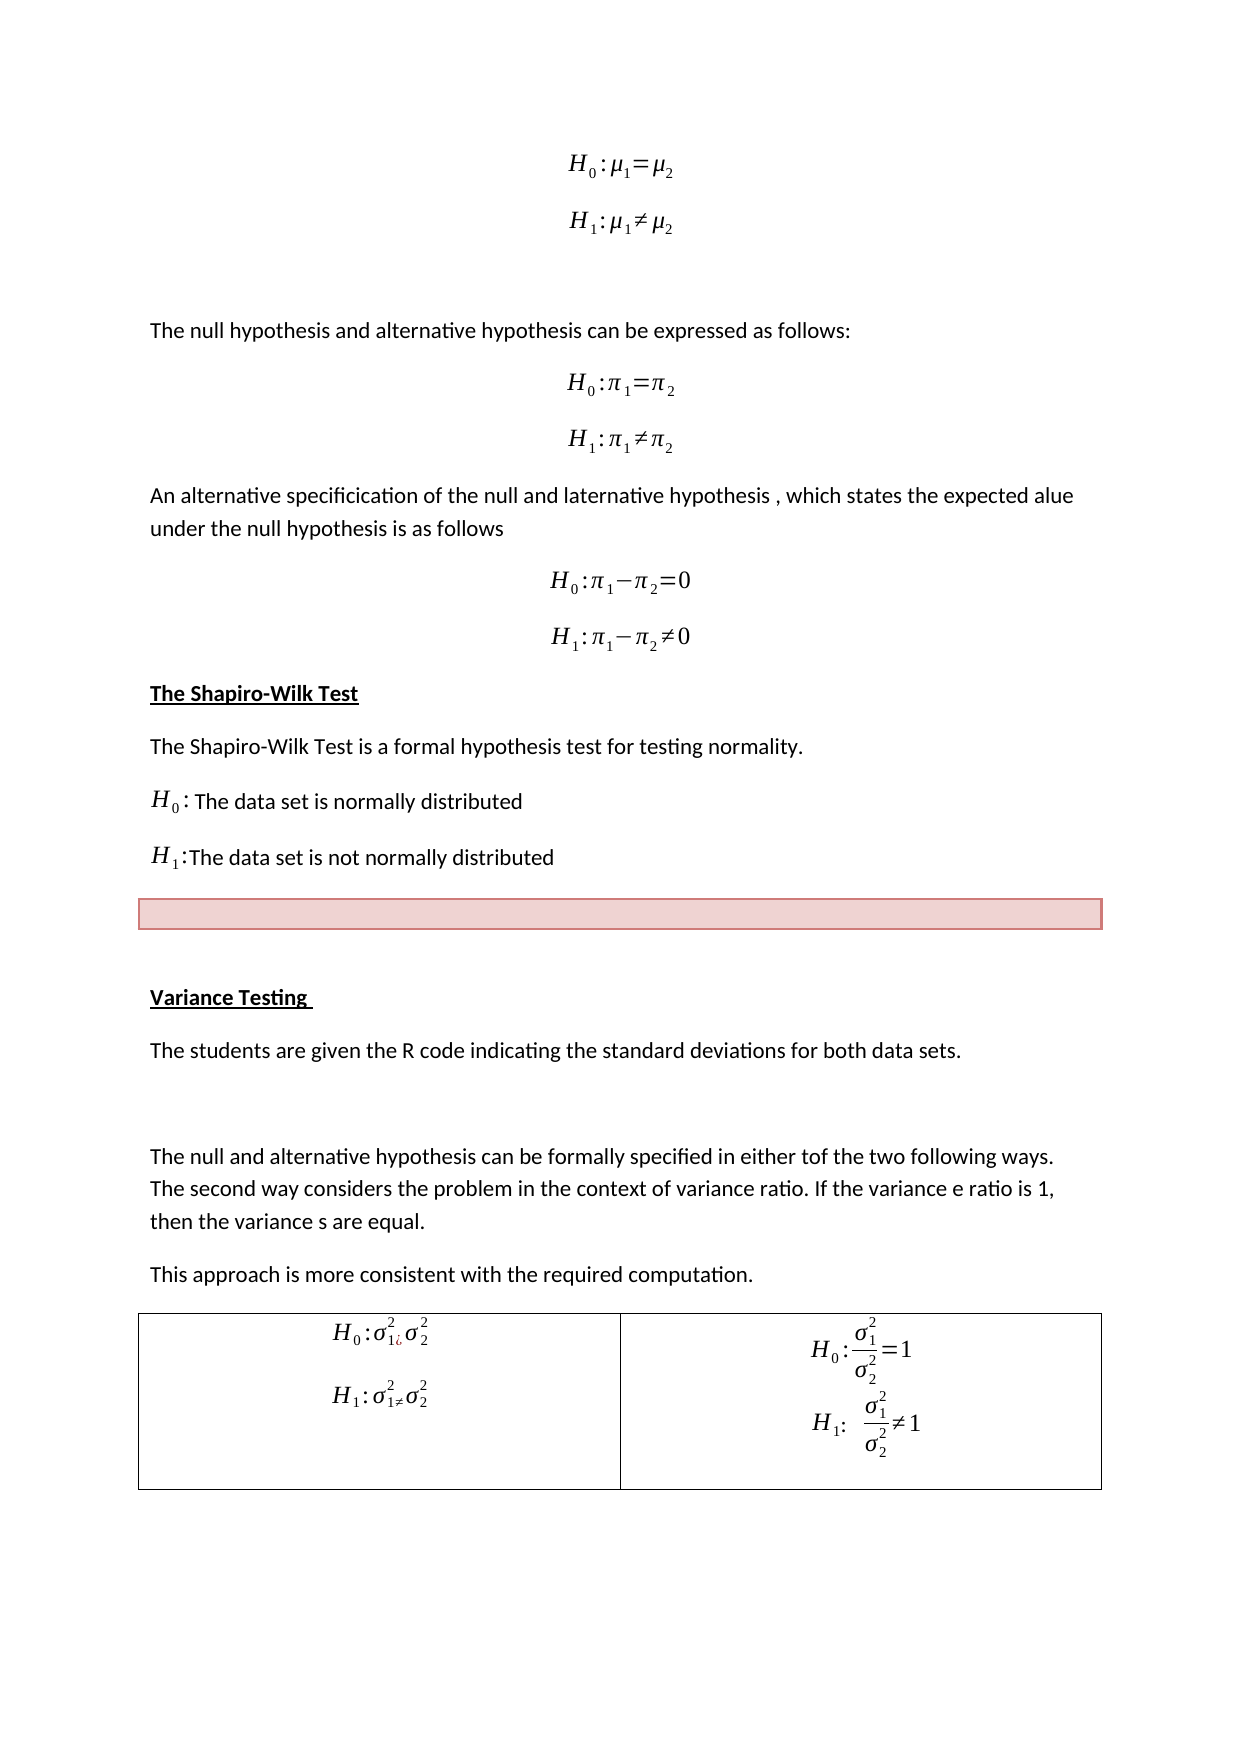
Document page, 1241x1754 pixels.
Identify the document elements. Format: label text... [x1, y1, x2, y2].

text The null and alternative hypothesis can be formally specified in either tof the two following ways. The second way considers the problem in the context of variance ratio. If the variance e ratio is 1, then the variance s are equal. [150, 1142, 1090, 1235]
text The data set is not normally distributed [150, 842, 1090, 873]
text The Shapiro-Wilk Test is a formal hypothesis test for testing normality. [150, 732, 1090, 760]
text This approach is more consistent with the required computation. [150, 1260, 1090, 1288]
text Variance Testing [150, 983, 1090, 1011]
text An alternative specificication of the null and laternative hypothesis , which states the expected alue under the null hypothesis is as follows [150, 481, 1090, 542]
text The null hypothesis and alternative hypothesis can be expressed as follows: [150, 316, 1090, 344]
table_header [140, 900, 1100, 928]
text The students are given the R code indicating the standard deviations for both data sets. [150, 1036, 1090, 1064]
text The data set is normally distributed [150, 785, 1090, 817]
text The Shapiro-Wilk Test [150, 679, 1090, 707]
table_header : [621, 1314, 1101, 1489]
table_header [139, 1314, 620, 1489]
